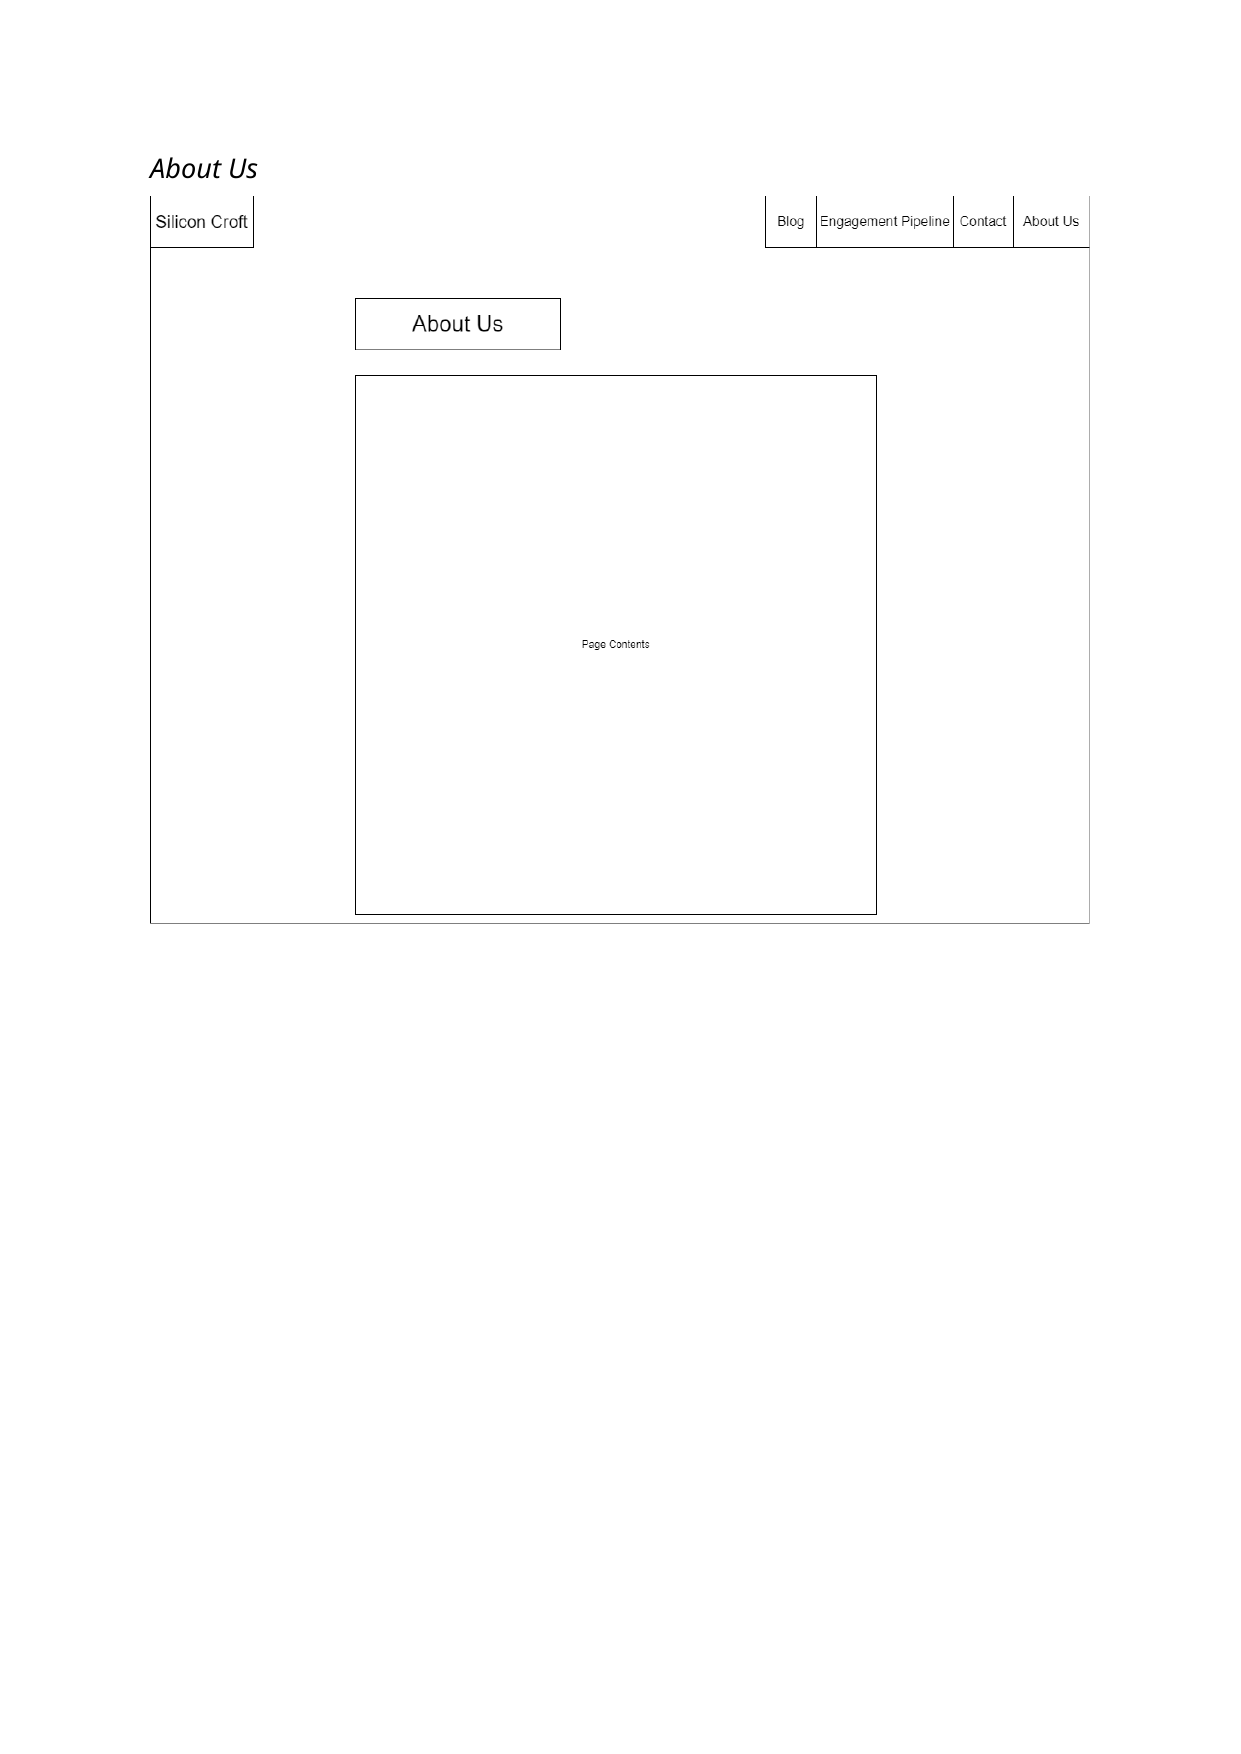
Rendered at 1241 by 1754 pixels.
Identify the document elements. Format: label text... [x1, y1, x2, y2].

picture [150, 196, 1090, 924]
subtitle About Us [150, 150, 1090, 187]
